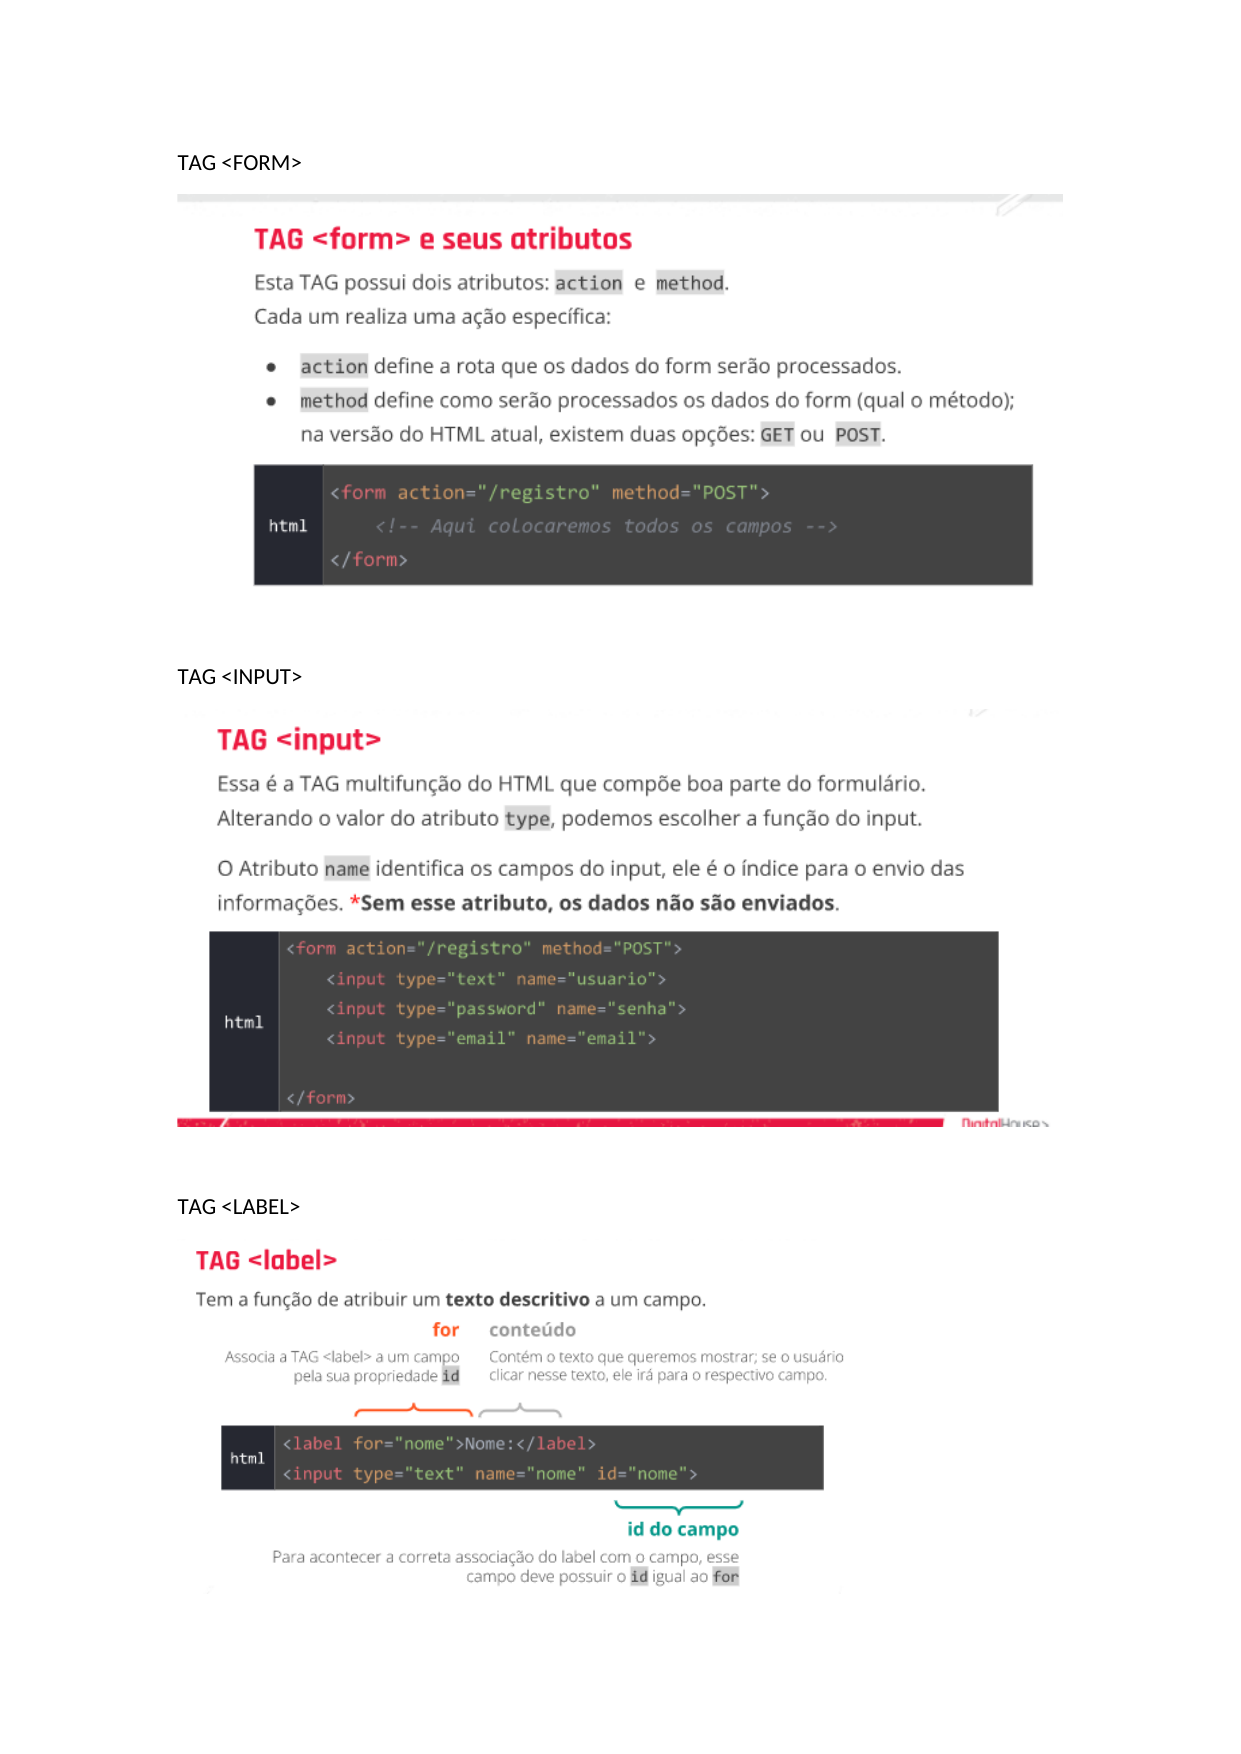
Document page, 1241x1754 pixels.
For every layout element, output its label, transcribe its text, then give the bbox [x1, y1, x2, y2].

picture [177, 1239, 848, 1594]
text TAG <INPUT> [177, 662, 1063, 690]
text TAG <FORM> [177, 148, 1063, 176]
picture [177, 194, 1063, 597]
picture [177, 709, 1063, 1127]
text TAG <LABEL> [177, 1192, 1063, 1220]
